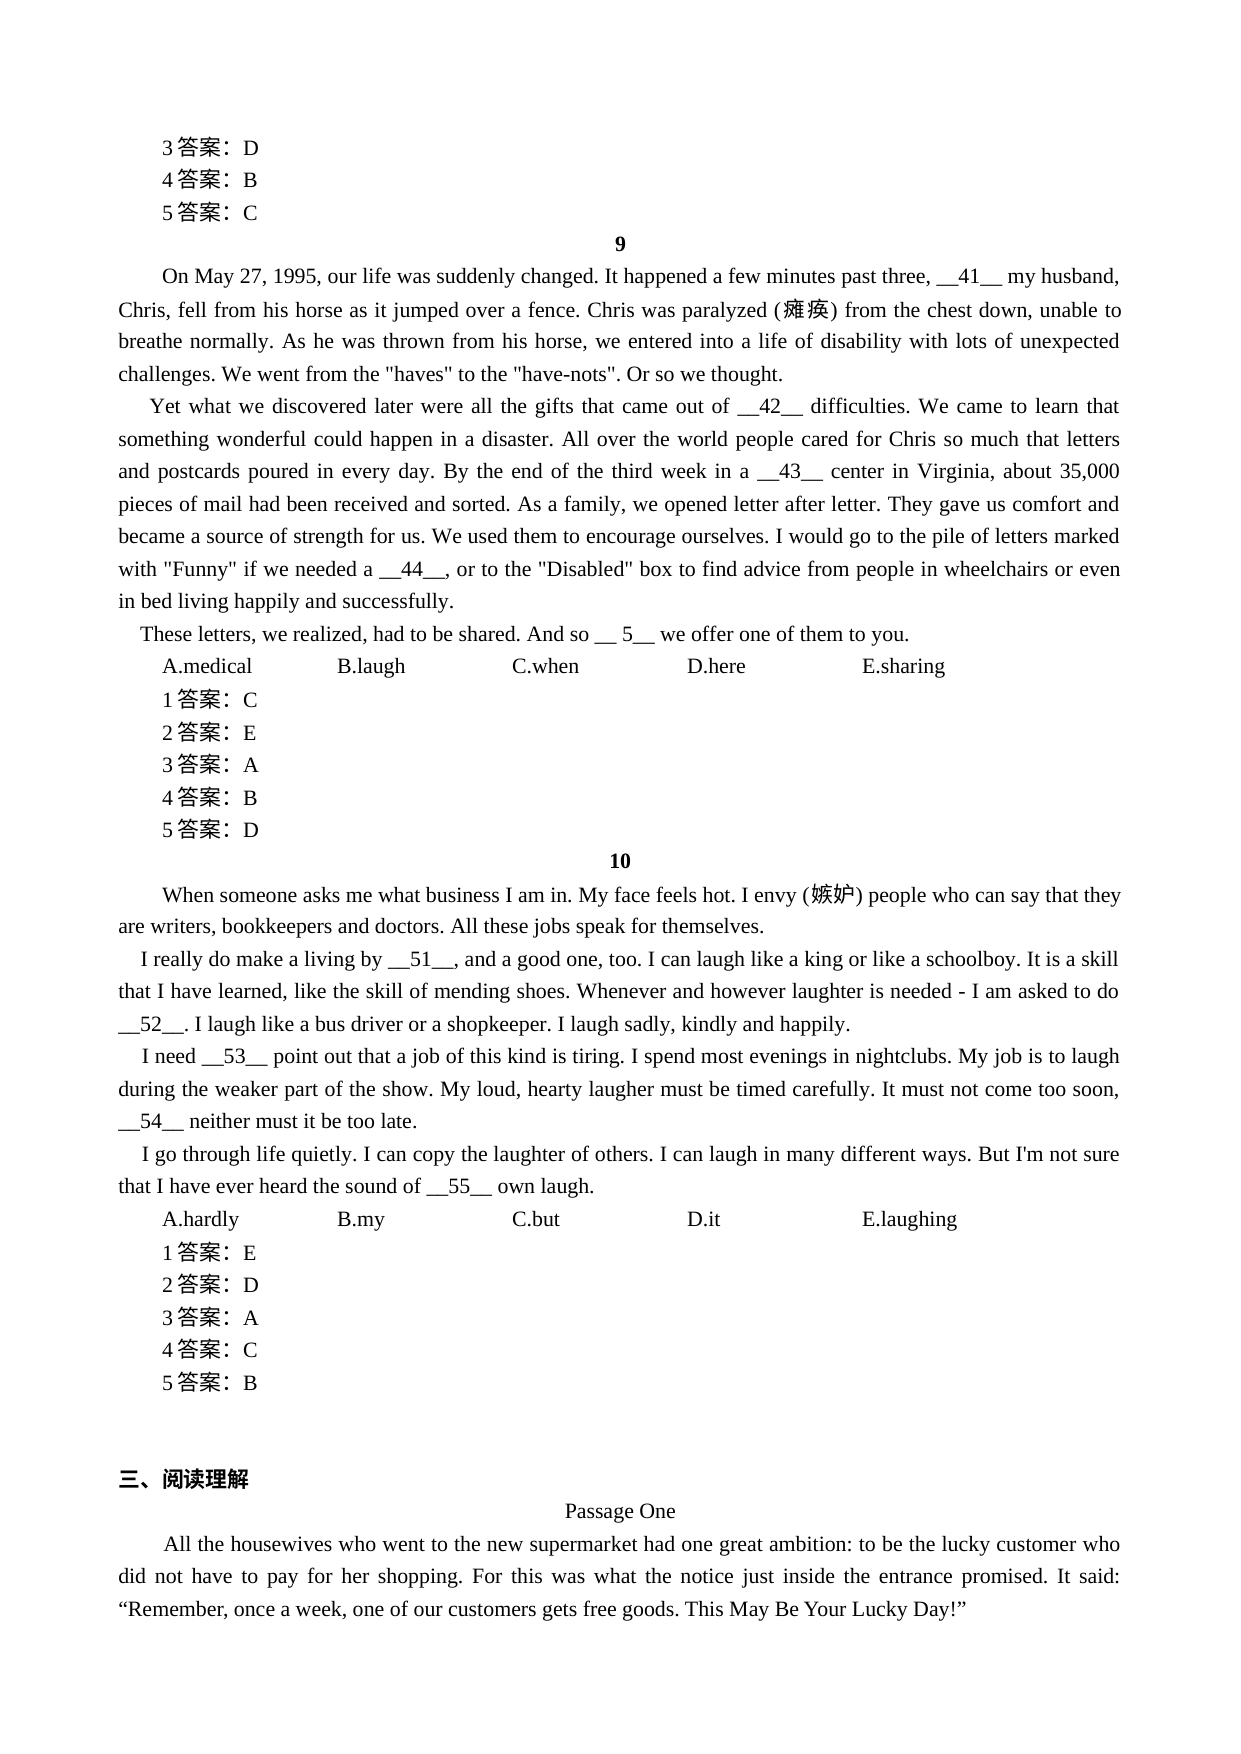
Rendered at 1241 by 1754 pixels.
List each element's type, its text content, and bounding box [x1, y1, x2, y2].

text 1答案：C [118, 682, 1122, 714]
text 3答案：A [118, 747, 1122, 779]
text 9 [118, 227, 1122, 259]
text 5答案：D [118, 812, 1122, 844]
text 5答案：C [118, 194, 1122, 227]
text 10 [118, 844, 1122, 877]
text 4答案：C [118, 1332, 1122, 1364]
text I need __53__ point out that a job of this kind is tiring. I spend most evenings in nightclubs. My job is to laugh during the weaker part of the show. My loud, hearty laugher must be timed carefully. It must not come too soon, __54__ neither must it be too late. [118, 1039, 1122, 1137]
text Passage One [118, 1494, 1122, 1527]
text 2答案：E [118, 714, 1122, 747]
text On May 27, 1995, our life was suddenly changed. It happened a few minutes past three, __41__ my husband, Chris, fell from his horse as it jumped over a fence. Chris was paralyzed (瘫痪) from the chest down, unable to breathe normally. As he was thrown from his horse, we entered into a life of disability with lots of unexpected challenges. We went from the "haves" to the "have-nots". Or so we thought. [118, 259, 1122, 389]
text When someone asks me what business I am in. My face feels hot. I envy (嫉妒) people who can say that they are writers, bookkeepers and doctors. All these jobs speak for themselves. [118, 877, 1122, 942]
text I go through life quietly. I can copy the laughter of others. I can laugh in many different ways. But I'm not sure that I have ever heard the sound of __55__ own laugh. [118, 1137, 1122, 1202]
text 5答案：B [118, 1364, 1122, 1397]
text 2答案：D [118, 1267, 1122, 1299]
text 1答案：E [118, 1234, 1122, 1267]
text Yet what we discovered later were all the gifts that came out of __42__ difficulties. We came to learn that something wonderful could happen in a disaster. All over the world people cared for Chris so much that letters and postcards poured in every day. By the end of the third week in a __43__ center in Virginia, about 35,000 pieces of mail had been received and sorted. As a family, we opened letter after letter. They gave us comfort and became a source of strength for us. We used them to encourage ourselves. I would go to the pile of letters marked with "Funny" if we needed a __44__, or to the "Disabled" box to find advice from people in wheelchairs or even in bed living happily and successfully. [118, 389, 1122, 617]
text 4答案：B [118, 162, 1122, 194]
text 3答案：A [118, 1299, 1122, 1332]
text 4答案：B [118, 779, 1122, 812]
text All the housewives who went to the new supermarket had one great ambition: to be the lucky customer who did not have to pay for her shopping. For this was what the notice just inside the entrance promised. It said: “Remember, once a week, one of our customers gets free goods. This May Be Your Lucky Day!” [118, 1527, 1122, 1624]
text A.hardly B.my C.but D.it E.laughing [118, 1202, 1122, 1234]
text These letters, we realized, had to be shared. And so __ 5__ we offer one of them to you. [118, 617, 1122, 649]
text 3答案：D [118, 129, 1122, 162]
text I really do make a living by __51__, and a good one, too. I can laugh like a king or like a schoolboy. It is a skill that I have learned, like the skill of mending shoes. Whenever and however laughter is needed - I am asked to do __52__. I laugh like a bus driver or a shopkeeper. I laugh sadly, kindly and happily. [118, 942, 1122, 1039]
text 三、阅读理解 [118, 1462, 1122, 1494]
text A.medical B.laugh C.when D.here E.sharing [118, 649, 1122, 682]
